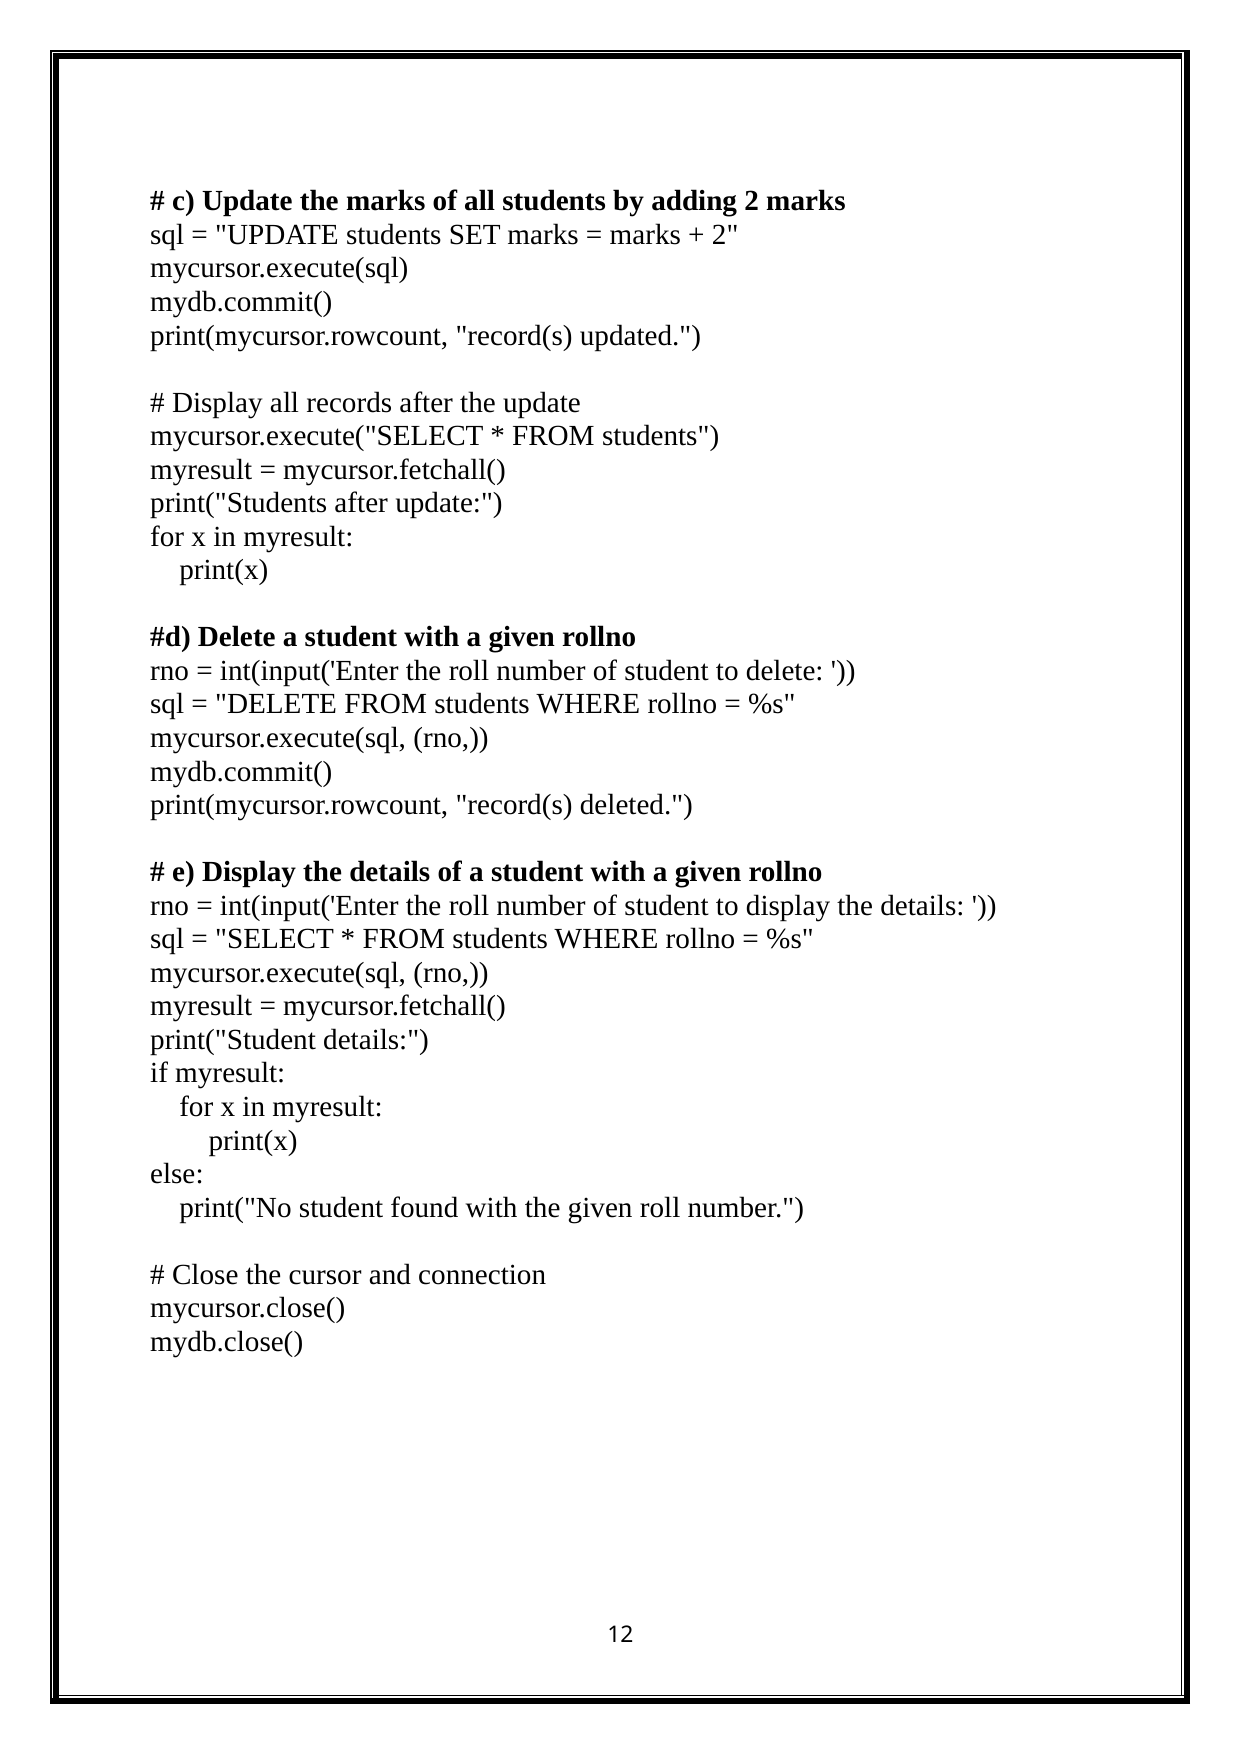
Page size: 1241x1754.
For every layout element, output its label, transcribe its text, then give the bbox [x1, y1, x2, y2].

text myresult = mycursor.fetchall() [150, 988, 1090, 1022]
text print(x) [150, 1123, 1090, 1156]
text print(mycursor.rowcount, "record(s) updated.") [150, 318, 1090, 351]
text mydb.close() [150, 1324, 1090, 1357]
text mydb.commit() [150, 284, 1090, 318]
text mycursor.execute(sql, (rno,)) [150, 720, 1090, 754]
text sql = "UPDATE students SET marks = marks + 2" [150, 217, 1090, 251]
text sql = "DELETE FROM students WHERE rollno = %s" [150, 687, 1090, 720]
text #d) Delete a student with a given rollno [150, 619, 1090, 653]
text else: [150, 1156, 1090, 1190]
text # Close the cursor and connection [150, 1257, 1090, 1290]
text mycursor.execute(sql, (rno,)) [150, 955, 1090, 988]
text print("No student found with the given roll number.") [150, 1190, 1090, 1223]
text mycursor.execute("SELECT * FROM students") [150, 418, 1090, 452]
text # Display all records after the update [150, 385, 1090, 418]
text print("Students after update:") [150, 485, 1090, 519]
text for x in myresult: [150, 1089, 1090, 1123]
text print(x) [150, 552, 1090, 586]
text if myresult: [150, 1056, 1090, 1089]
text rno = int(input('Enter the roll number of student to delete: ')) [150, 653, 1090, 687]
text sql = "SELECT * FROM students WHERE rollno = %s" [150, 921, 1090, 955]
text print("Student details:") [150, 1022, 1090, 1056]
text mydb.commit() [150, 754, 1090, 787]
text # e) Display the details of a student with a given rollno [150, 854, 1090, 888]
text myresult = mycursor.fetchall() [150, 452, 1090, 485]
text print(mycursor.rowcount, "record(s) deleted.") [150, 787, 1090, 821]
text mycursor.execute(sql) [150, 251, 1090, 284]
text for x in myresult: [150, 519, 1090, 552]
text # c) Update the marks of all students by adding 2 marks [150, 183, 1090, 217]
text mycursor.close() [150, 1290, 1090, 1324]
text rno = int(input('Enter the roll number of student to display the details: ')) [150, 888, 1090, 921]
